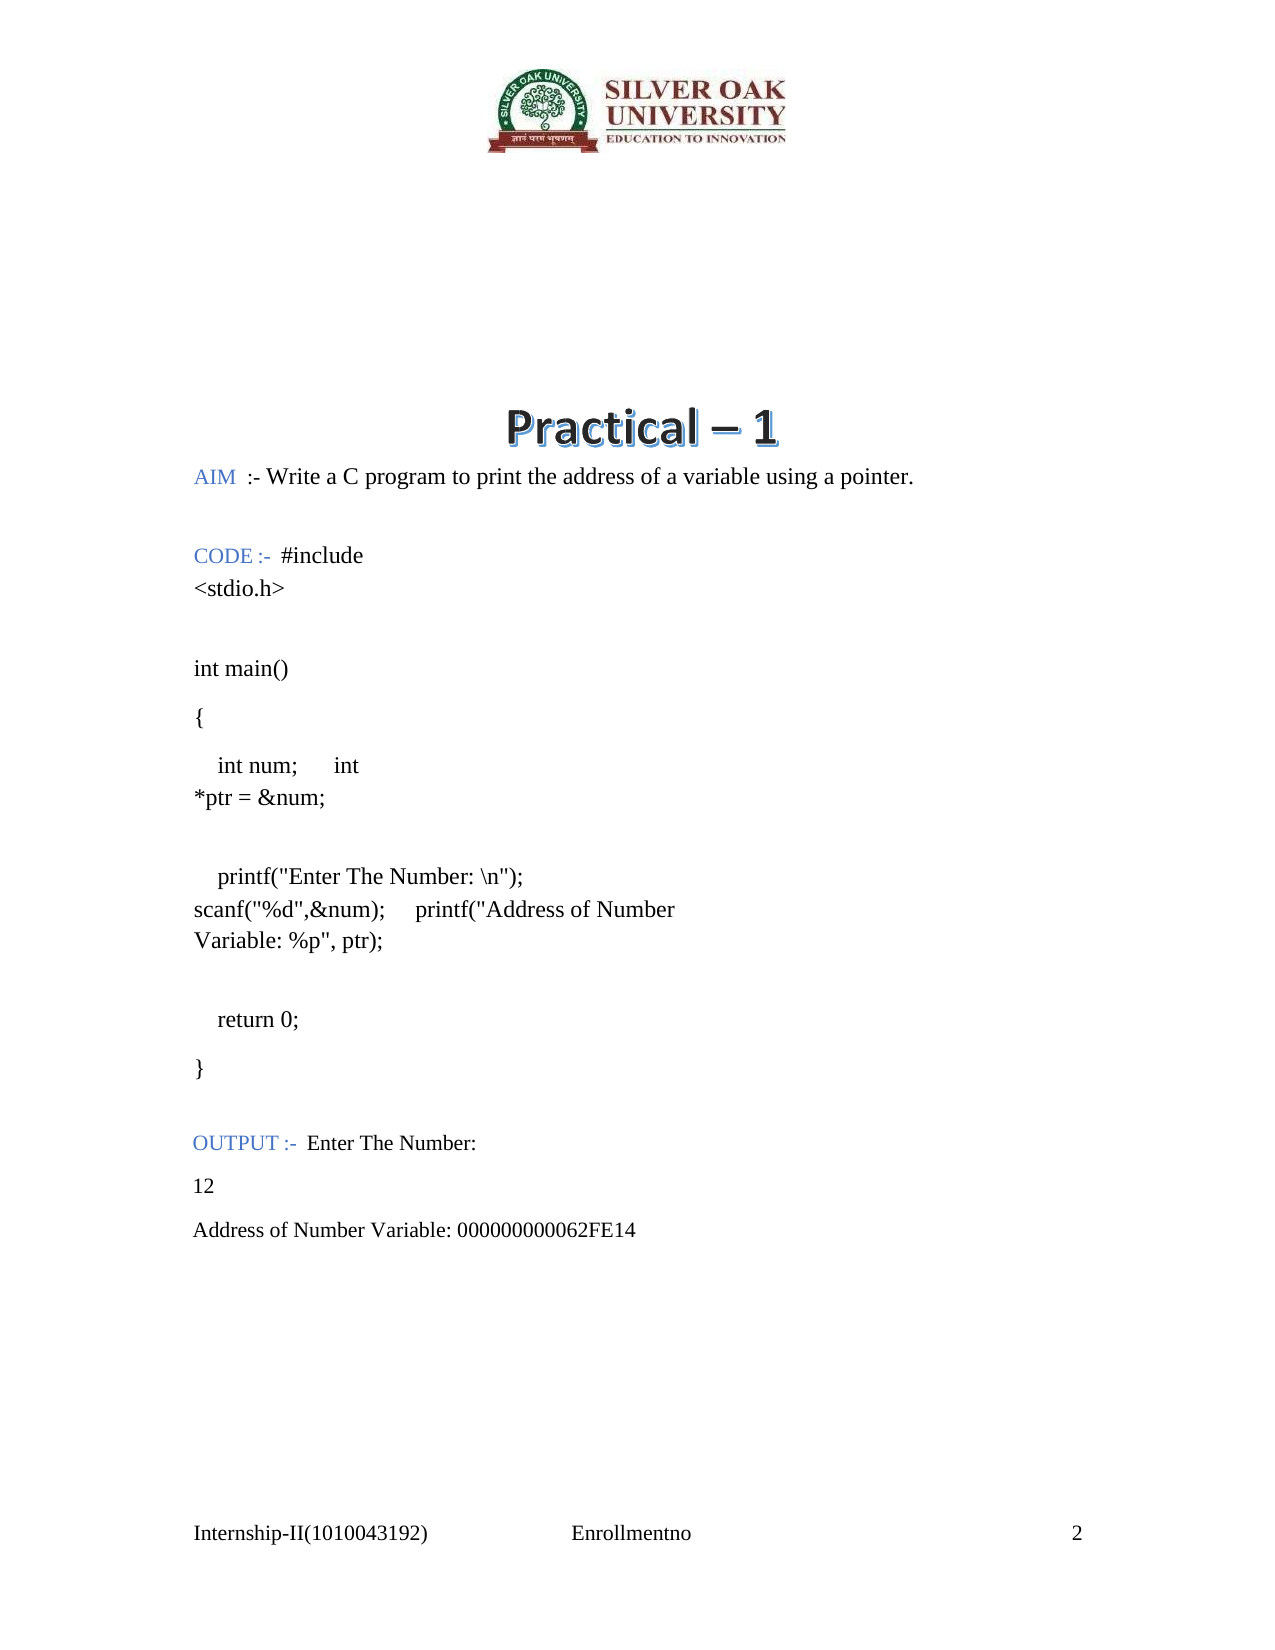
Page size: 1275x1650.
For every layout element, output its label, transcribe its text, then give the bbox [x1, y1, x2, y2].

text CODE :- #include [193, 541, 1014, 568]
text OUTPUT :- Enter The Number: [192, 1129, 1006, 1155]
text AIM :- Write a C program to print the address of a variable using a pointer. [193, 462, 1014, 489]
text { [193, 703, 1014, 730]
text 12 [192, 1173, 1006, 1198]
text return 0; [193, 1006, 1014, 1033]
text Address of Number Variable: 000000000062FE14 [192, 1217, 1006, 1242]
text int num; int *ptr = &num; [193, 752, 398, 810]
text int main() [193, 654, 1014, 681]
text } [193, 1054, 1014, 1082]
text <stdio.h> [193, 574, 1014, 602]
text printf("Enter The Number: \n"); [193, 862, 1014, 889]
picture [487, 69, 786, 153]
text scanf("%d",&num); printf("Address of Number Variable: %p", ptr); [193, 894, 749, 953]
